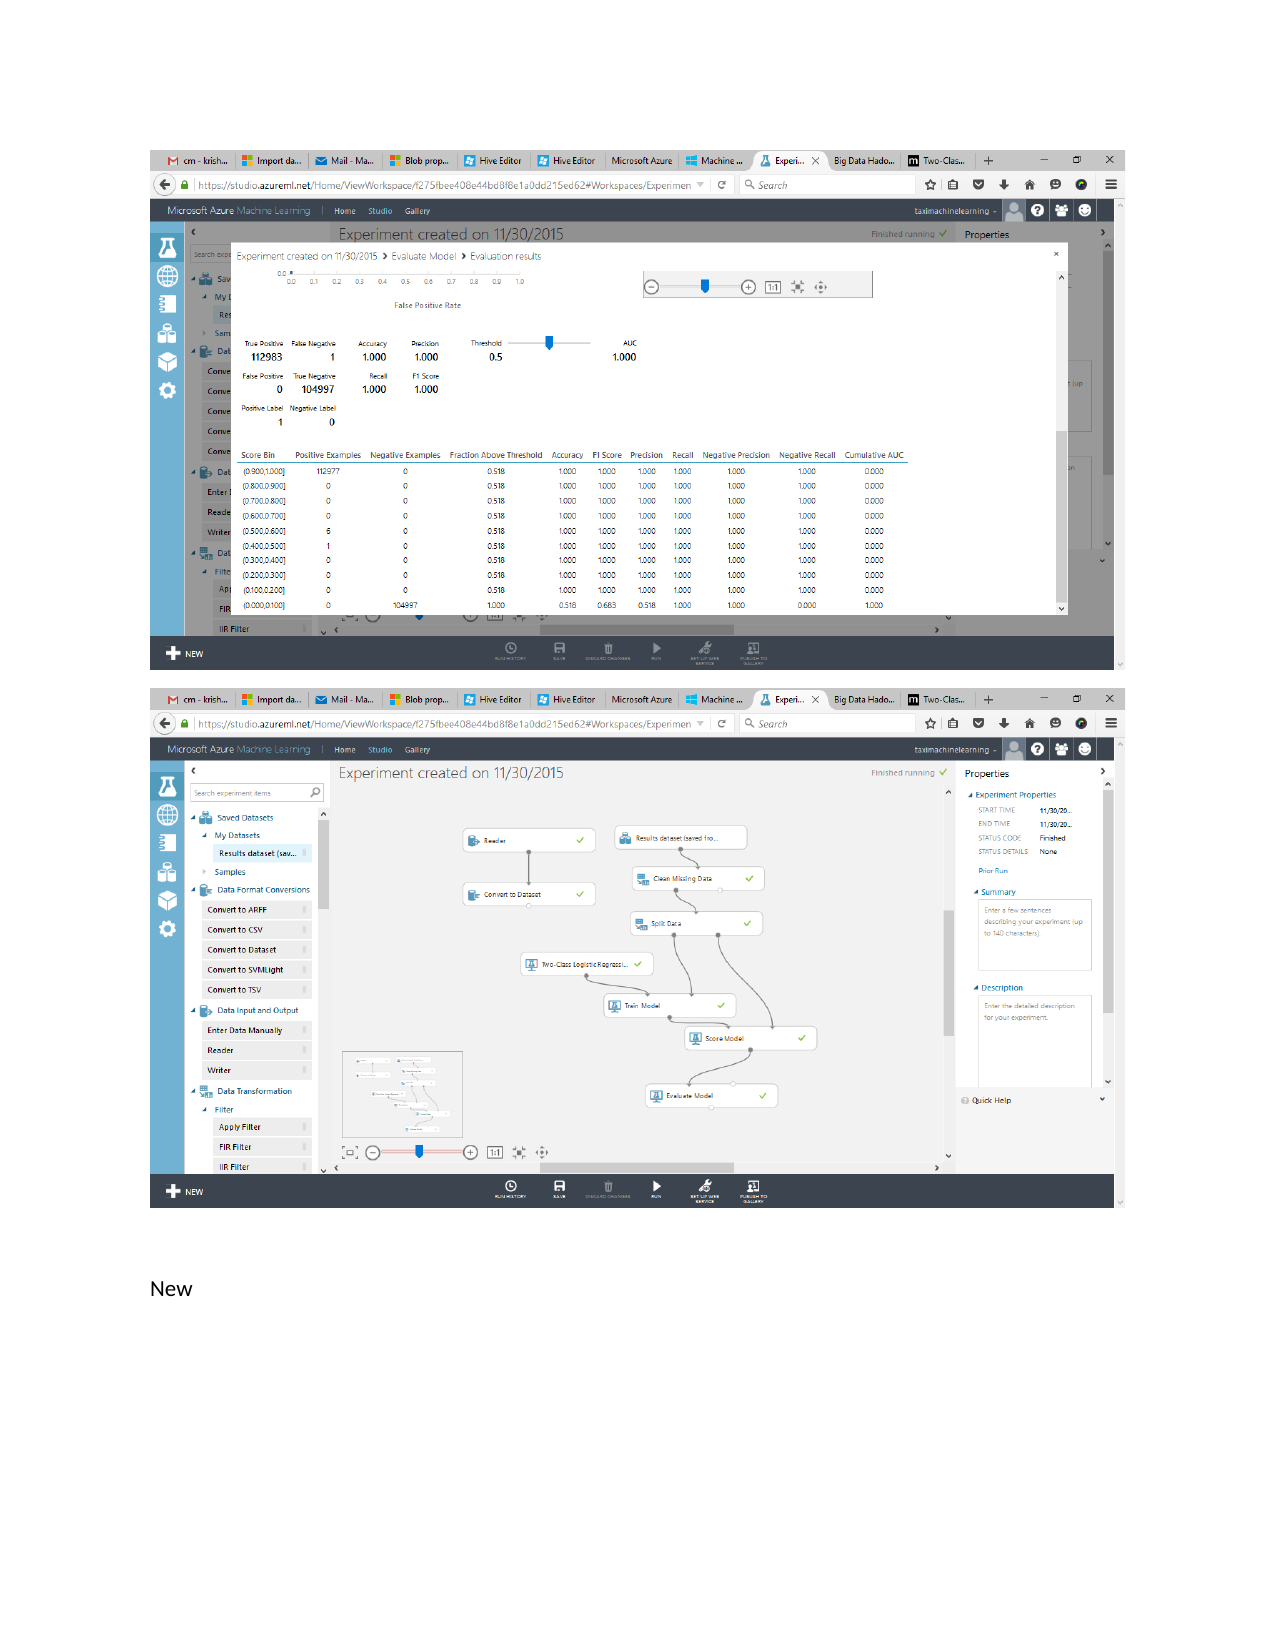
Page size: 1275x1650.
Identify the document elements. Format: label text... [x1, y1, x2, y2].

picture [150, 150, 1125, 670]
picture [150, 688, 1125, 1208]
text New [150, 1274, 1125, 1302]
